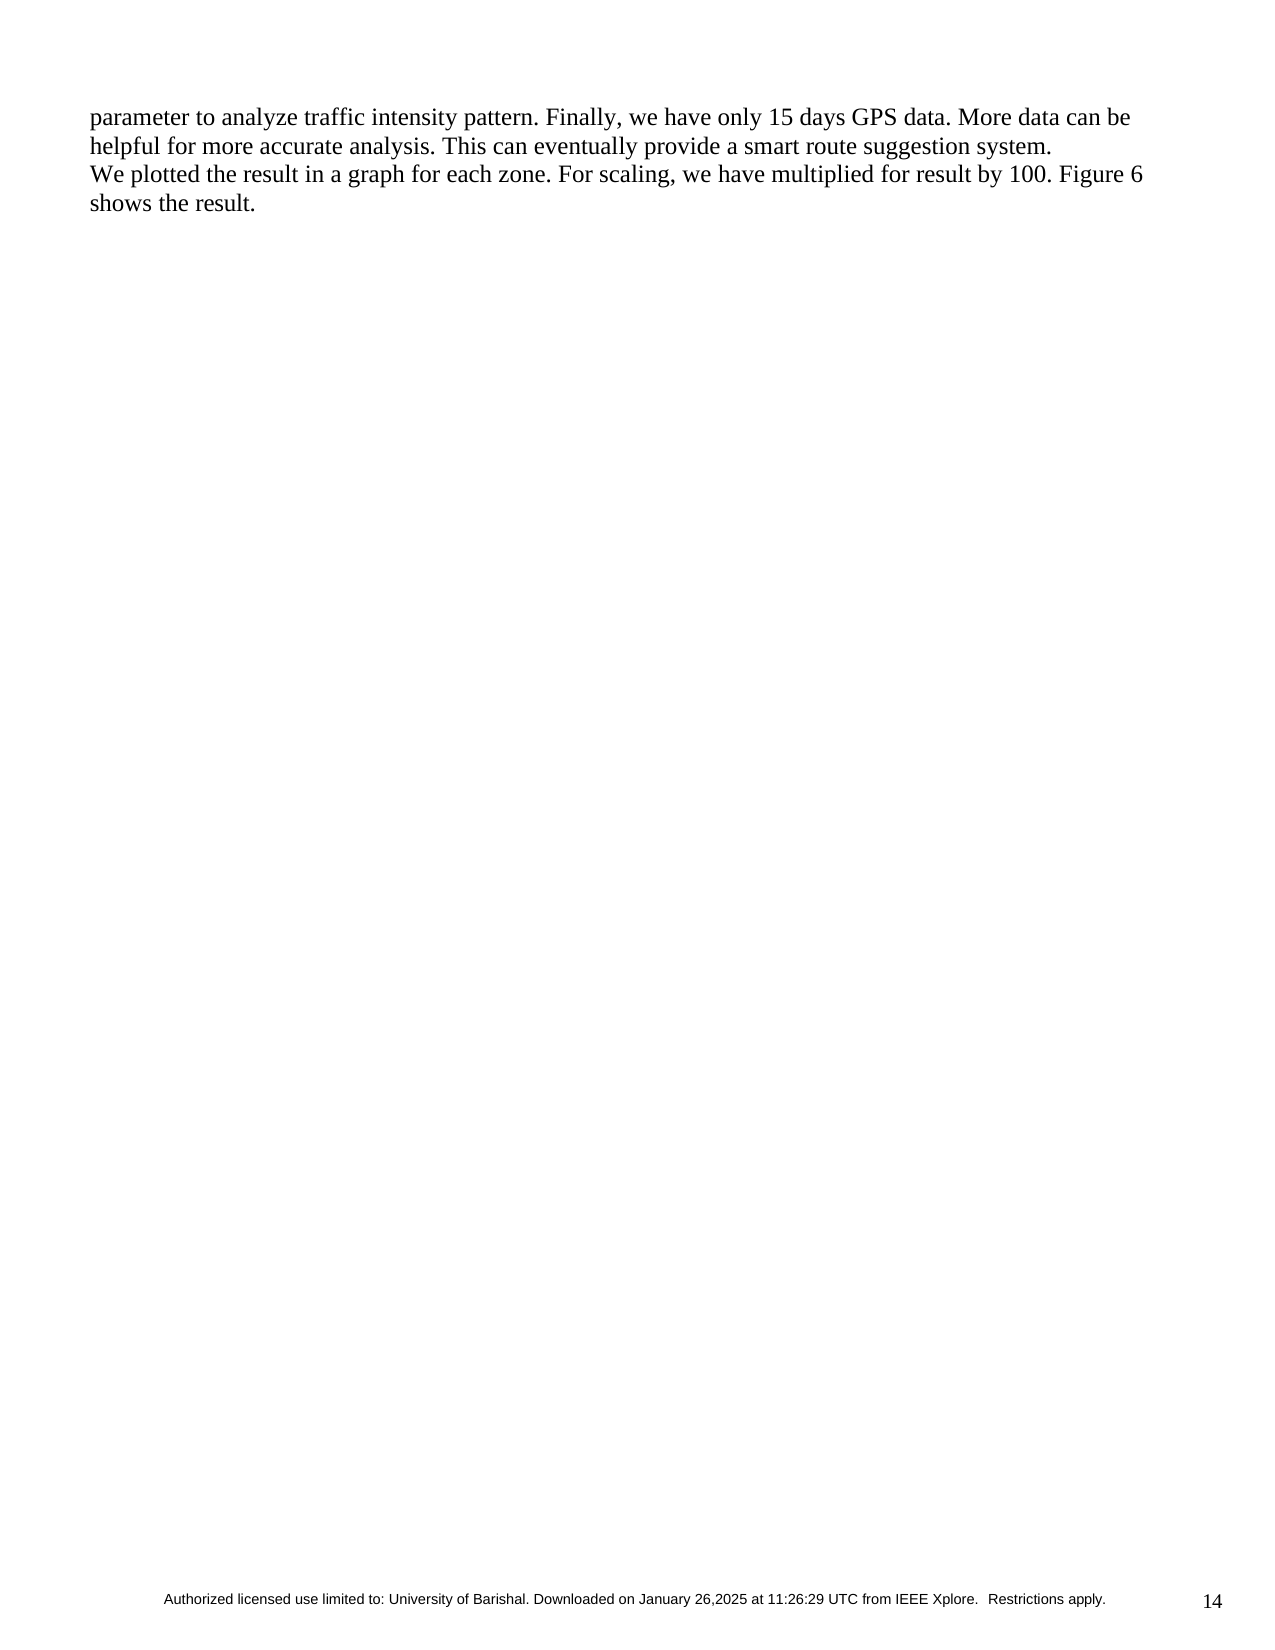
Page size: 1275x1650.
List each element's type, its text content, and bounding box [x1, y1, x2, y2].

text parameter to analyze traffic intensity pattern. Finally, we have only 15 days GPS data. More data can be helpful for more accurate analysis. This can eventually provide a smart route suggestion system. [89, 102, 1185, 159]
text We plotted the result in a graph for each zone. For scaling, we have multiplied for result by 100. Figure 6 shows the result. [89, 159, 1185, 217]
